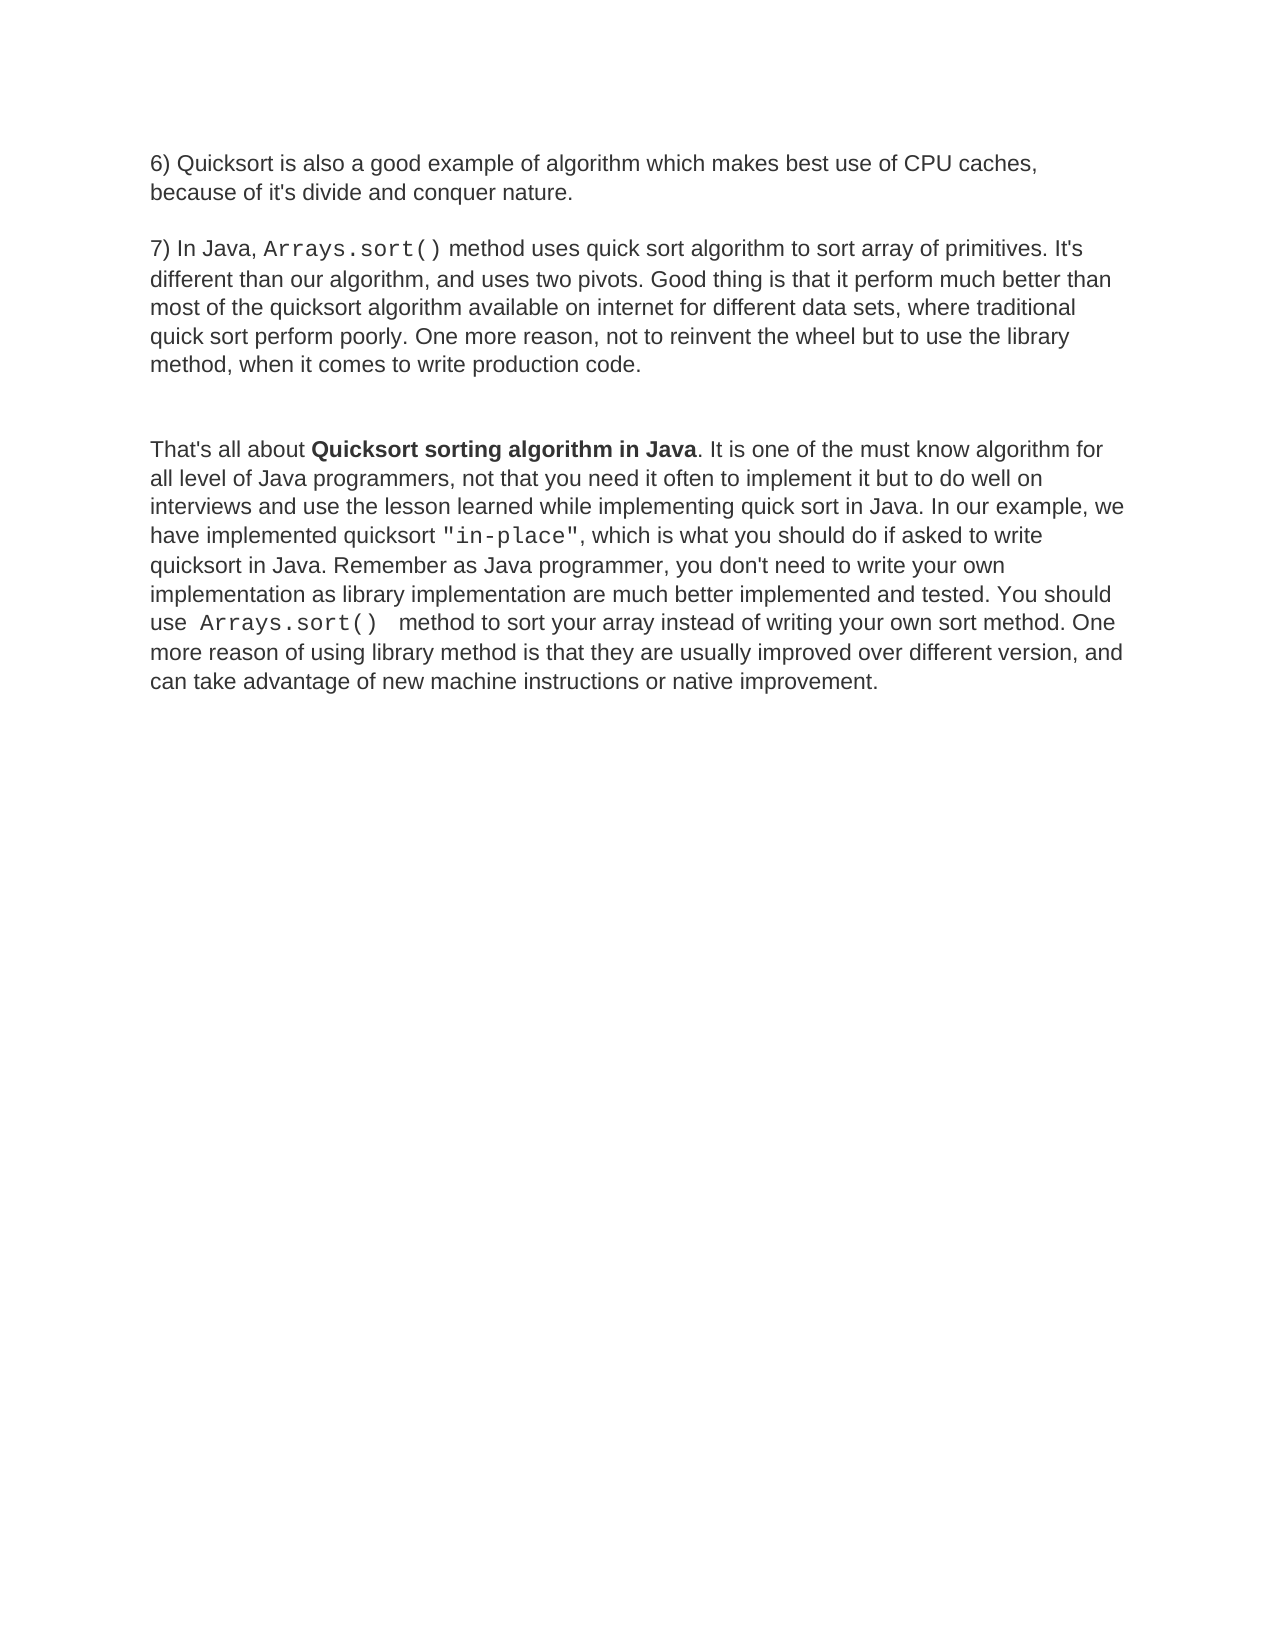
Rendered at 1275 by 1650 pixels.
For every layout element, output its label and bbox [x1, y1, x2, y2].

text [150, 150, 1125, 694]
